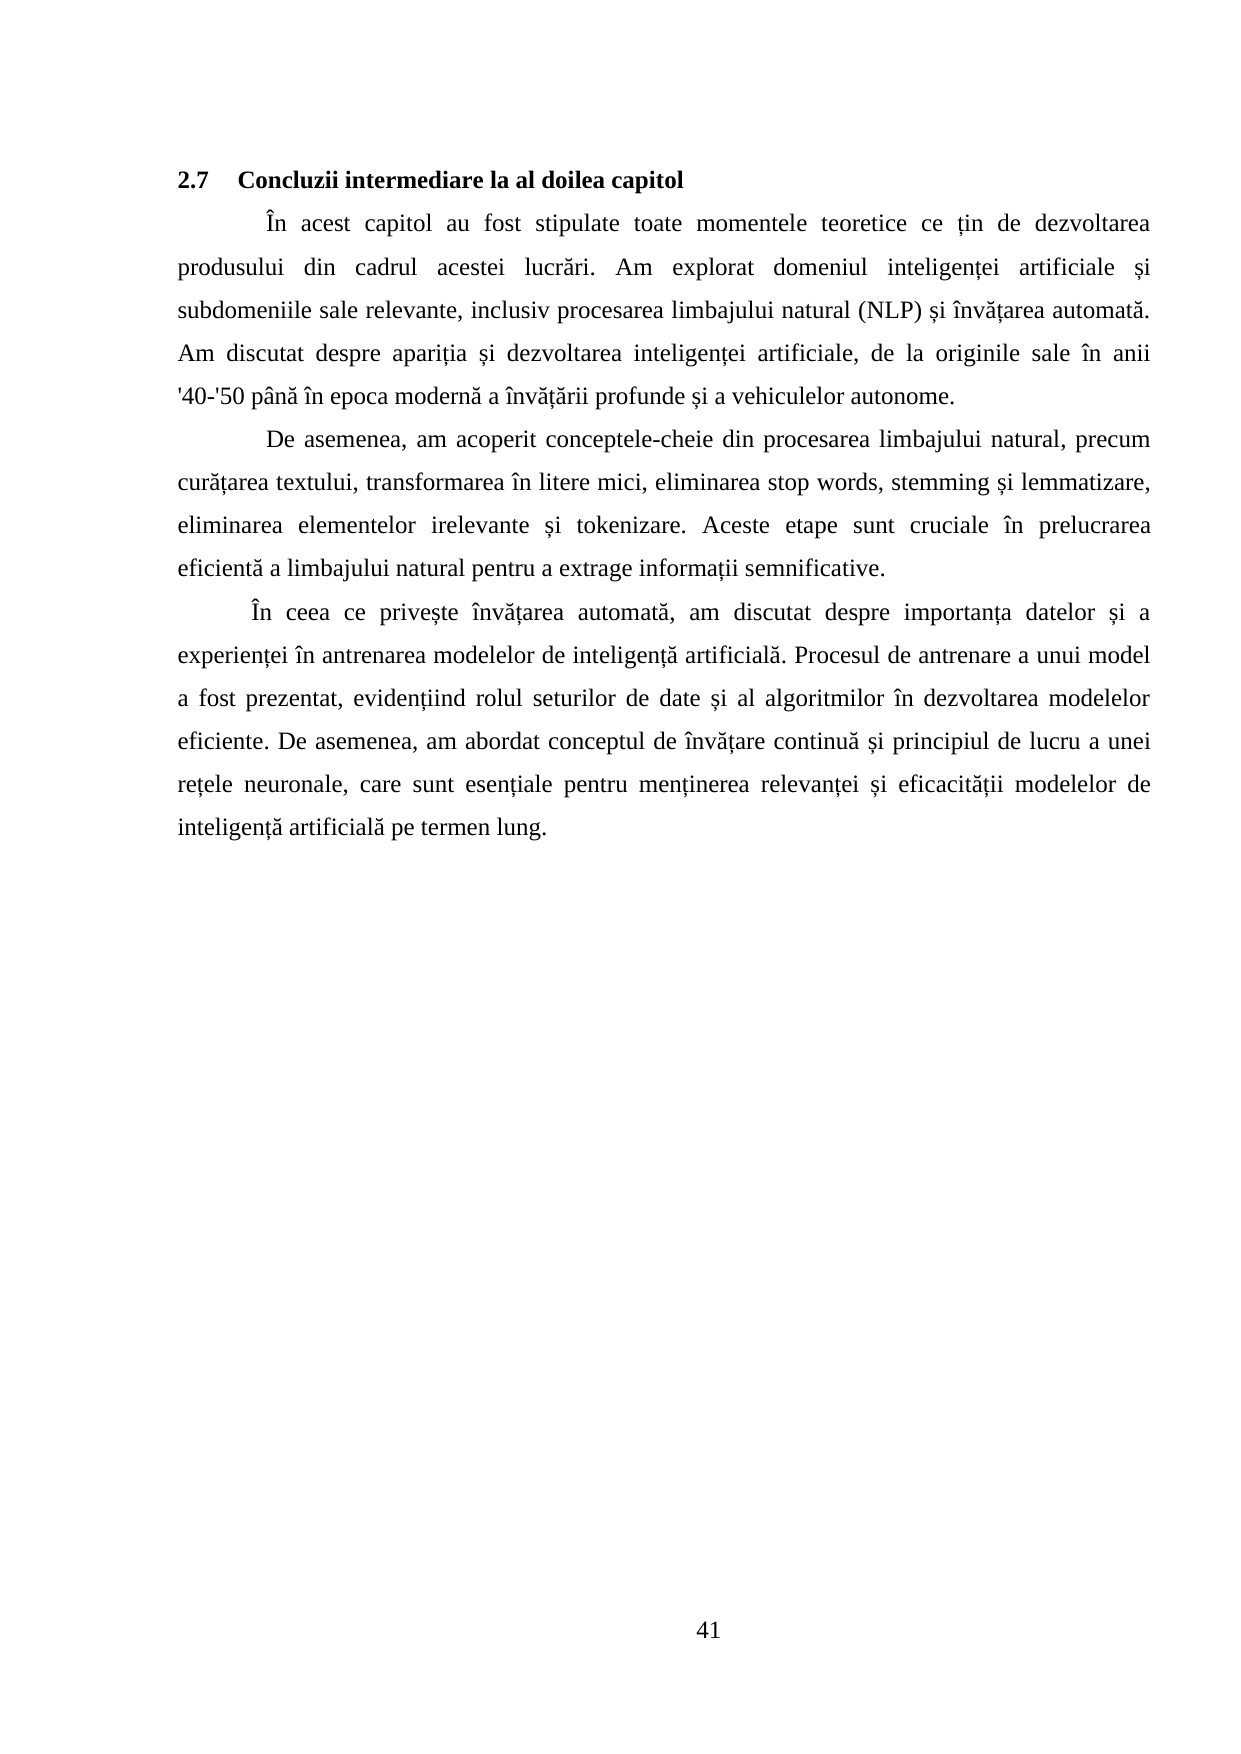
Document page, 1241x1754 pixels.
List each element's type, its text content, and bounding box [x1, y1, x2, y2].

text În ceea ce privește învățarea automată, am discutat despre importanța datelor și a experienței în antrenarea modelelor de inteligență artificială. Procesul de antrenare a unui model a fost prezentat, evidențiind rolul seturilor de date și al algoritmilor în dezvoltarea modelelor eficiente. De asemenea, am abordat conceptul de învățare continuă și principiul de lucru a unei rețele neuronale, care sunt esențiale pentru menținerea relevanței și eficacității modelelor de inteligență artificială pe termen lung. [177, 597, 1152, 841]
subtitle Concluzii intermediare la al doilea capitol [177, 165, 1152, 194]
text În acest capitol au fost stipulate toate momentele teoretice ce țin de dezvoltarea produsului din cadrul acestei lucrări. Am explorat domeniul inteligenței artificiale și subdomeniile sale relevante, inclusiv procesarea limbajului natural (NLP) și învățarea automată. Am discutat despre apariția și dezvoltarea inteligenței artificiale, de la originile sale în anii '40-'50 până în epoca modernă a învățării profunde și a vehiculelor autonome. [177, 208, 1152, 410]
text De asemenea, am acoperit conceptele-cheie din procesarea limbajului natural, precum curățarea textului, transformarea în litere mici, eliminarea stop words, stemming și lemmatizare, eliminarea elementelor irelevante și tokenizare. Aceste etape sunt cruciale în prelucrarea eficientă a limbajului natural pentru a extrage informații semnificative. [177, 424, 1152, 582]
